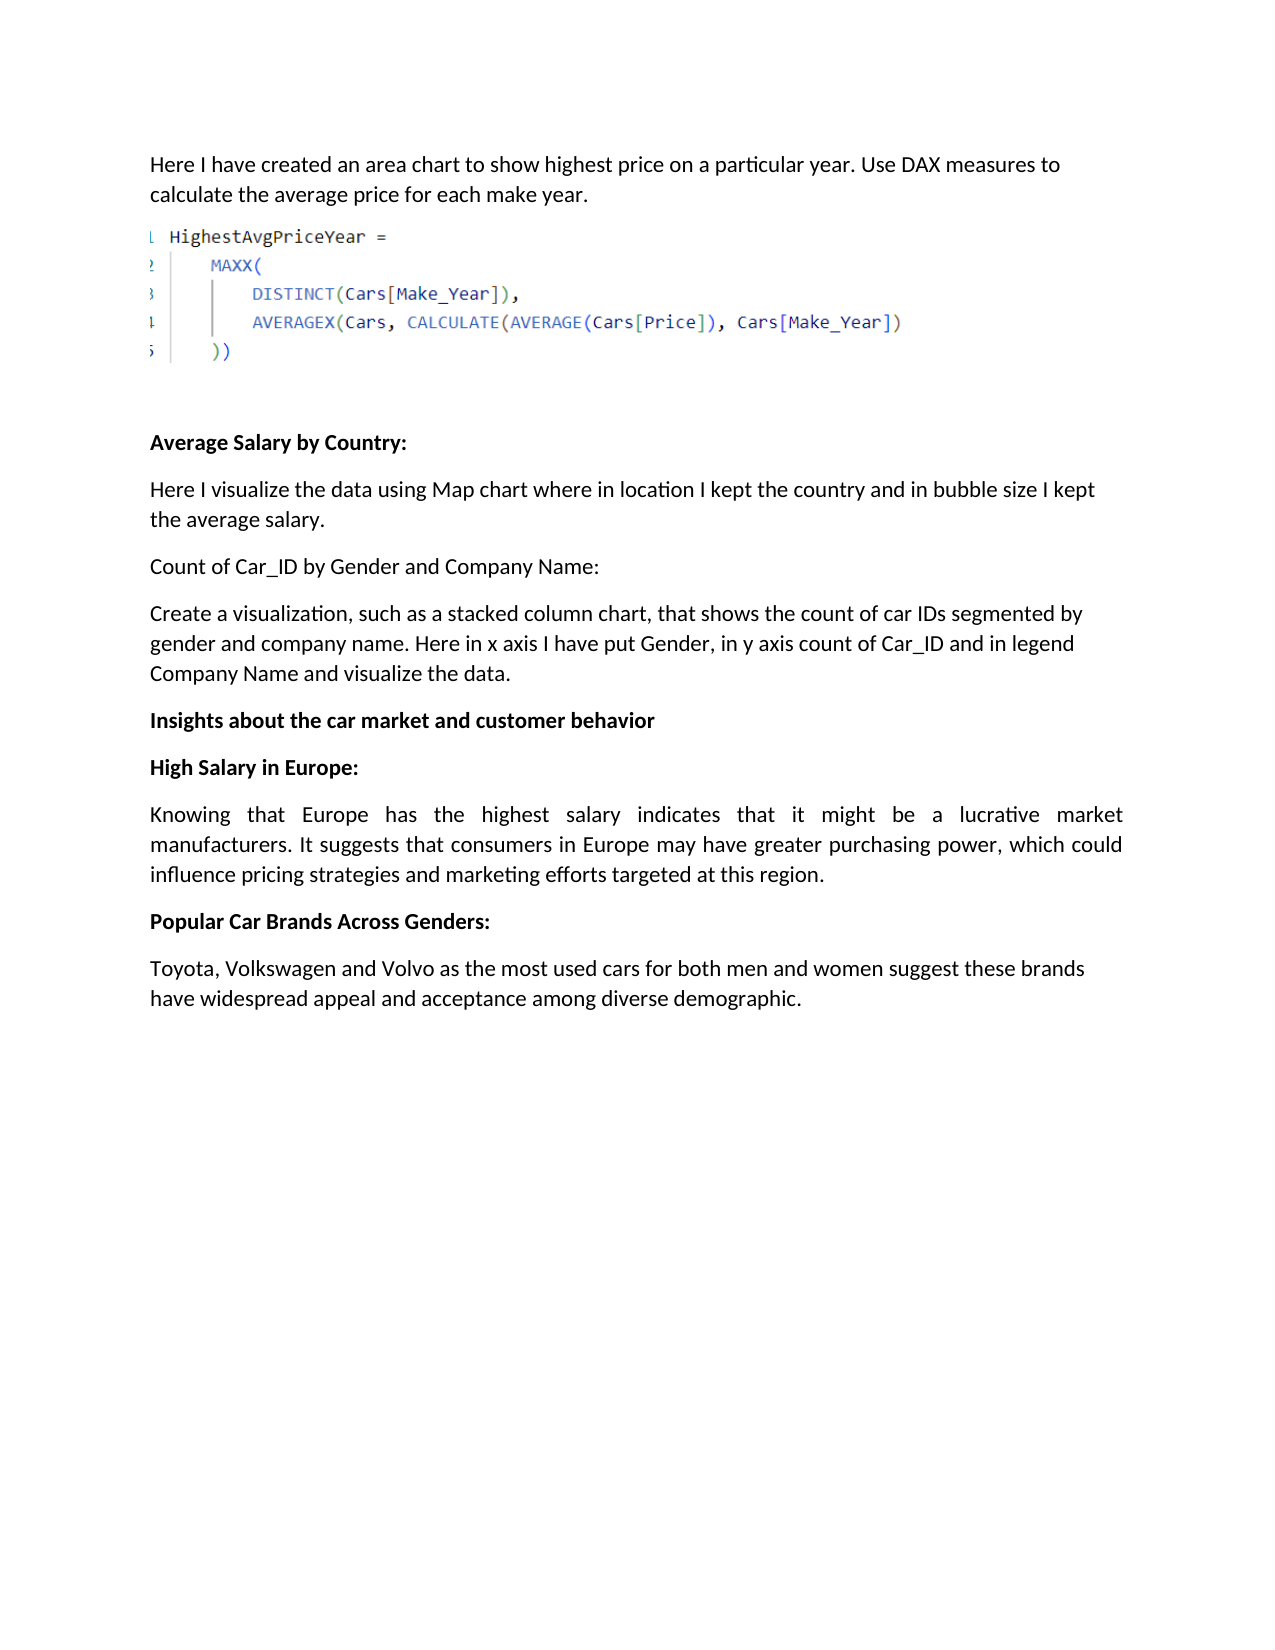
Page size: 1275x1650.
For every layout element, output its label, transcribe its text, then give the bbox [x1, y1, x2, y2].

text Popular Car Brands Across Genders: [150, 907, 1125, 935]
text Average Salary by Country: [150, 428, 1125, 456]
text Count of Car_ID by Gender and Company Name: [150, 552, 1125, 580]
text Knowing that Europe has the highest salary indicates that it might be a lucrative market manufacturers. It suggests that consumers in Europe may have greater purchasing power, which could influence pricing strategies and marketing efforts targeted at this region. [150, 800, 1125, 888]
text Insights about the car market and customer behavior [150, 706, 1125, 734]
picture [150, 227, 1039, 363]
text Create a visualization, such as a stacked column chart, that shows the count of car IDs segmented by gender and company name. Here in x axis I have put Gender, in y axis count of Car_ID and in legend Company Name and visualize the data. [150, 599, 1125, 687]
text Here I visualize the data using Map chart where in location I kept the country and in bubble size I kept the average salary. [150, 475, 1125, 533]
text Here I have created an area chart to show highest price on a particular year. Use DAX measures to calculate the average price for each make year. [150, 150, 1125, 208]
text High Salary in Europe: [150, 753, 1125, 781]
text Toyota, Volkswagen and Volvo as the most used cars for both men and women suggest these brands have widespread appeal and acceptance among diverse demographic. [150, 954, 1125, 1012]
